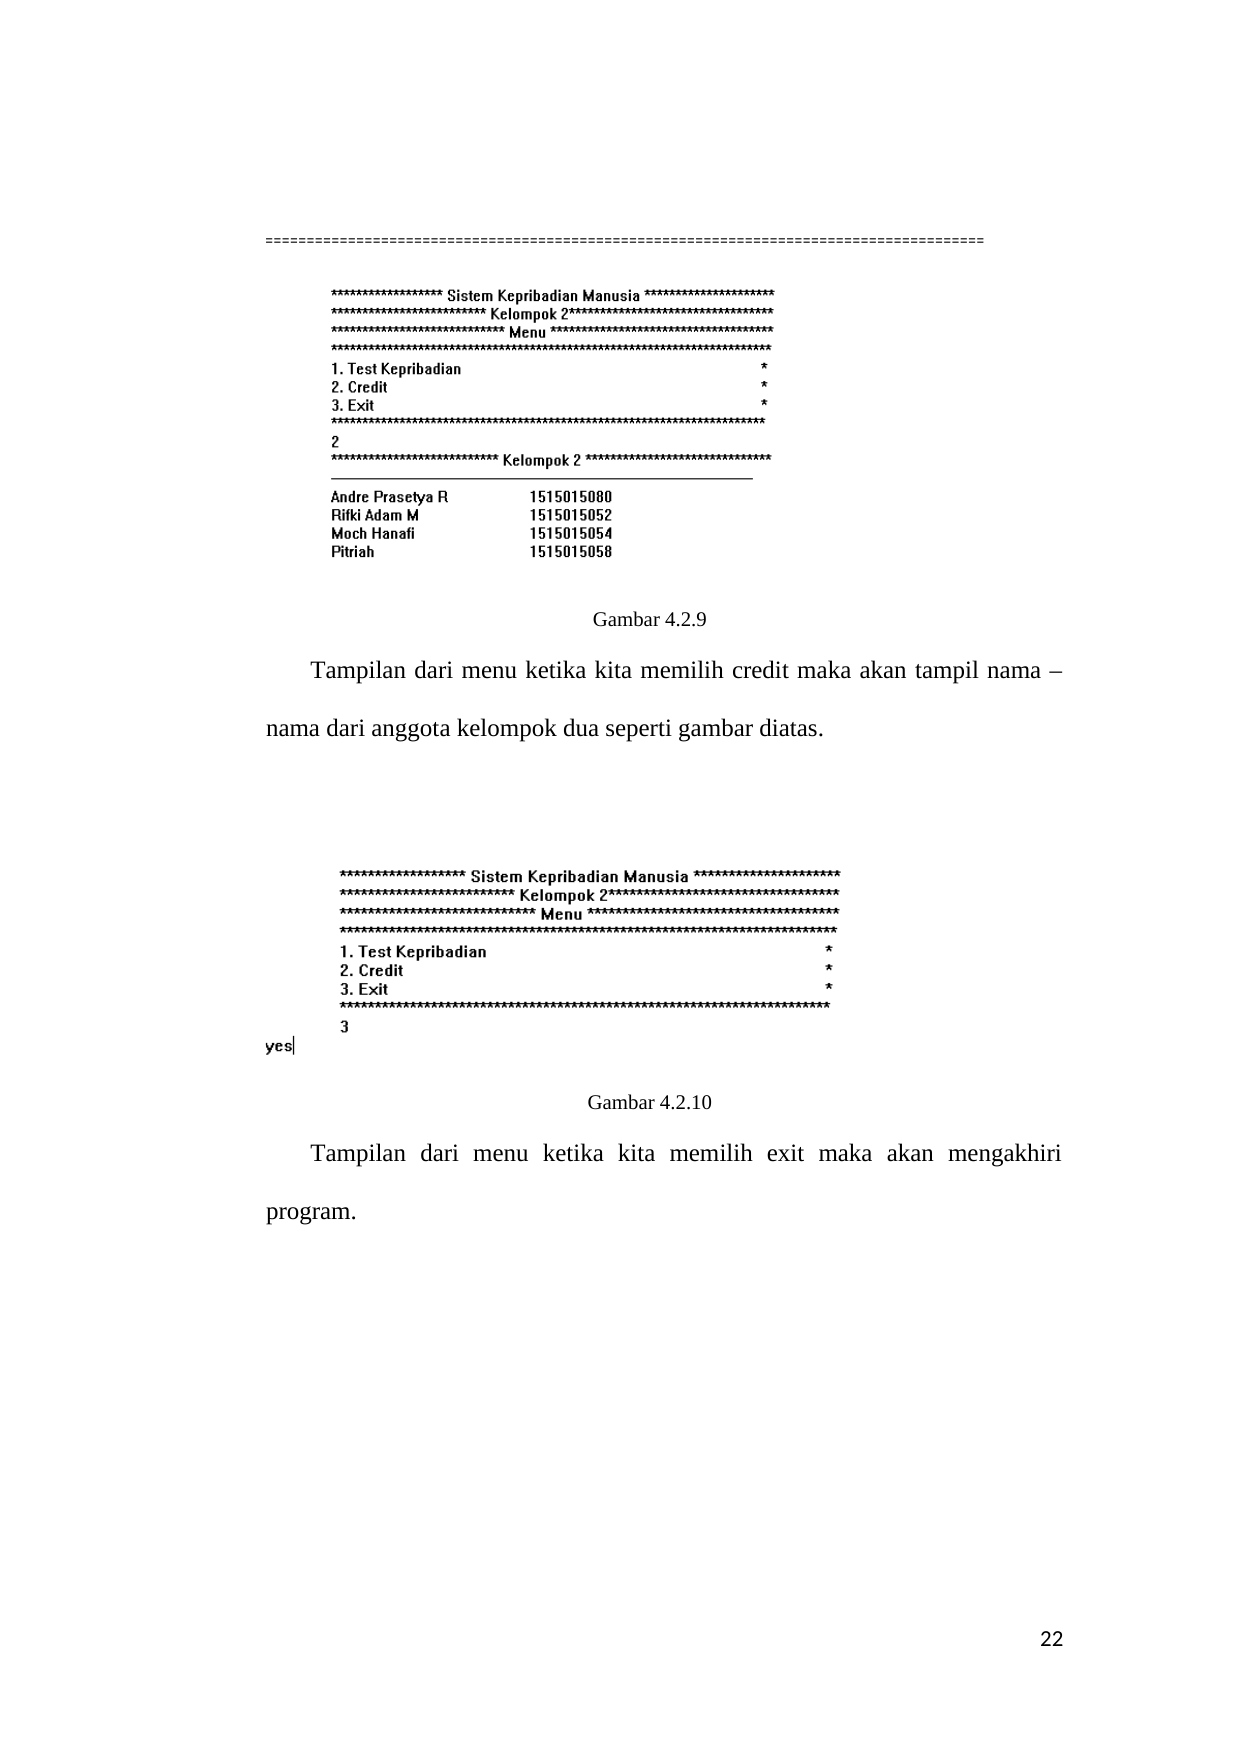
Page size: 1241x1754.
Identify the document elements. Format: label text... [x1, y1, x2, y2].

text Tampilan dari menu ketika kita memilih exit maka akan mengakhiri program. [266, 1138, 1063, 1224]
picture [265, 827, 1093, 1063]
text Gambar 4.2.10 [236, 1090, 1063, 1114]
text Tampilan dari menu ketika kita memilih credit maka akan tampil nama – nama dari anggota kelompok dua seperti gambar diatas. [266, 655, 1063, 742]
text Gambar 4.2.9 [236, 607, 1063, 631]
picture [265, 236, 1093, 580]
